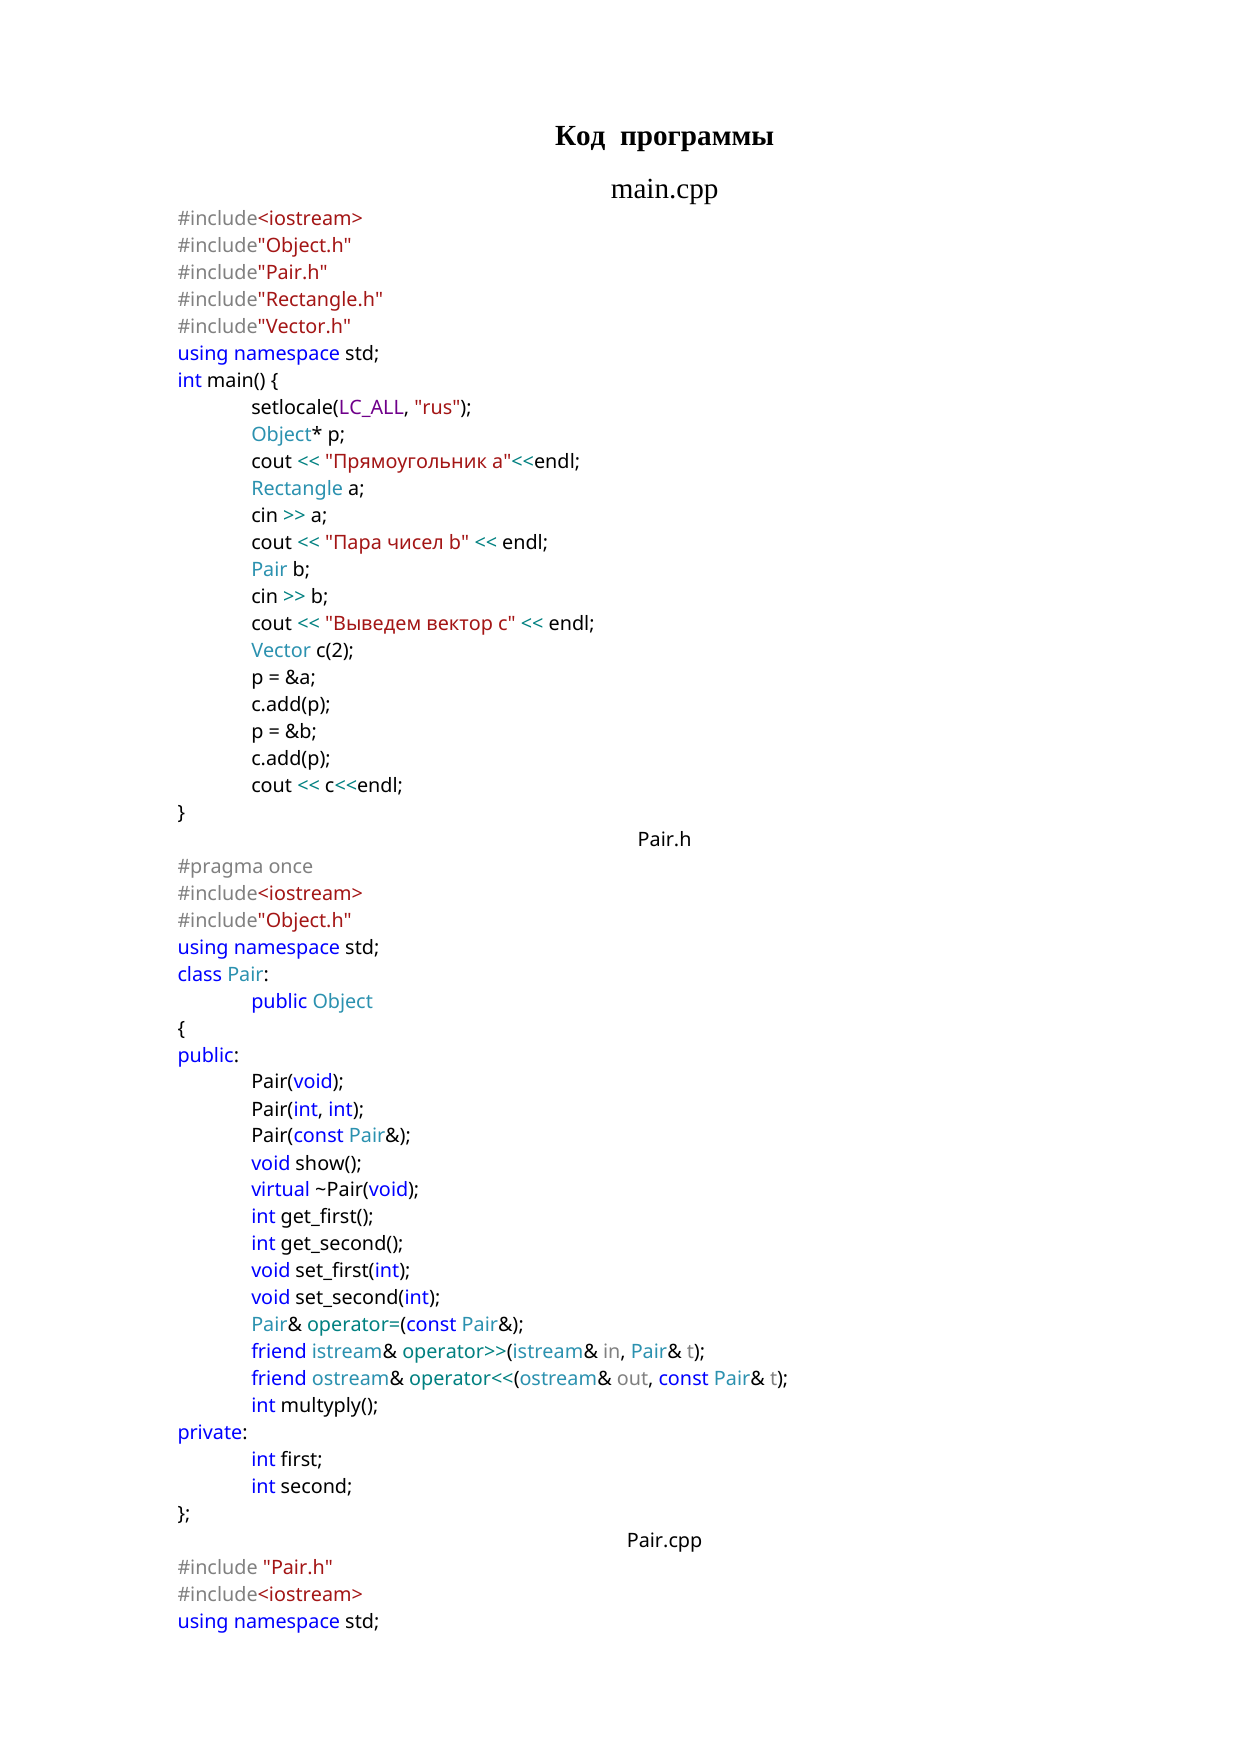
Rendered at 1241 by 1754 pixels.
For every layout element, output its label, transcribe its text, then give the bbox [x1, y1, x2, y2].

text #include"Object.h" [177, 231, 1152, 258]
text using namespace std; [177, 339, 1152, 366]
text p = &b; [177, 717, 1152, 744]
text virtual ~Pair(void); [177, 1176, 1152, 1203]
text cin >> b; [177, 582, 1152, 609]
text int second; [177, 1472, 1152, 1499]
text cout << "Выведем вектор c" << endl; [177, 609, 1152, 636]
text void set_first(int); [177, 1257, 1152, 1284]
text using namespace std; [177, 933, 1152, 960]
text cout << "Пара чисел b" << endl; [177, 528, 1152, 555]
text #include"Pair.h" [177, 258, 1152, 285]
text c.add(p); [177, 744, 1152, 771]
text cout << c<<endl; [177, 771, 1152, 798]
text Pair(const Pair&); [177, 1122, 1152, 1149]
text #include<iostream> [177, 204, 1152, 231]
text { [177, 1014, 1152, 1041]
text Vector c(2); [177, 636, 1152, 663]
text public Object [177, 987, 1152, 1014]
text friend istream& operator>>(istream& in, Pair& t); [177, 1338, 1152, 1364]
text Rectangle a; [177, 474, 1152, 501]
text class Pair: [177, 960, 1152, 987]
text setlocale(LC_ALL, "rus"); [177, 393, 1152, 420]
text void show(); [177, 1149, 1152, 1176]
text Object* p; [177, 420, 1152, 447]
text main.cpp [177, 171, 1152, 204]
text int first; [177, 1446, 1152, 1472]
text Pair b; [177, 555, 1152, 582]
text }; [177, 1499, 1152, 1526]
text #include"Rectangle.h" [177, 285, 1152, 312]
text #include "Pair.h" [177, 1553, 1152, 1580]
text cin >> a; [177, 501, 1152, 528]
text Pair(int, int); [177, 1095, 1152, 1122]
text int get_second(); [177, 1230, 1152, 1257]
text public: [177, 1041, 1152, 1068]
text int main() { [177, 366, 1152, 393]
text cout << "Прямоугольник a"<<endl; [177, 447, 1152, 474]
text friend ostream& operator<<(ostream& out, const Pair& t); [177, 1364, 1152, 1392]
text void set_second(int); [177, 1284, 1152, 1311]
text Код программы [177, 118, 1152, 152]
text #include<iostream> [177, 879, 1152, 906]
text #pragma once [177, 852, 1152, 879]
text #include"Vector.h" [177, 312, 1152, 339]
text Pair& operator=(const Pair&); [177, 1311, 1152, 1338]
text using namespace std; [177, 1607, 1152, 1634]
text #include"Object.h" [177, 906, 1152, 933]
text c.add(p); [177, 690, 1152, 717]
text #include<iostream> [177, 1580, 1152, 1607]
text Pair.h [177, 825, 1152, 852]
text int get_first(); [177, 1203, 1152, 1230]
text p = &a; [177, 663, 1152, 690]
text int multyply(); [177, 1392, 1152, 1418]
text Pair.cpp [177, 1526, 1152, 1553]
text private: [177, 1418, 1152, 1446]
text Pair(void); [177, 1068, 1152, 1095]
text } [177, 798, 1152, 825]
